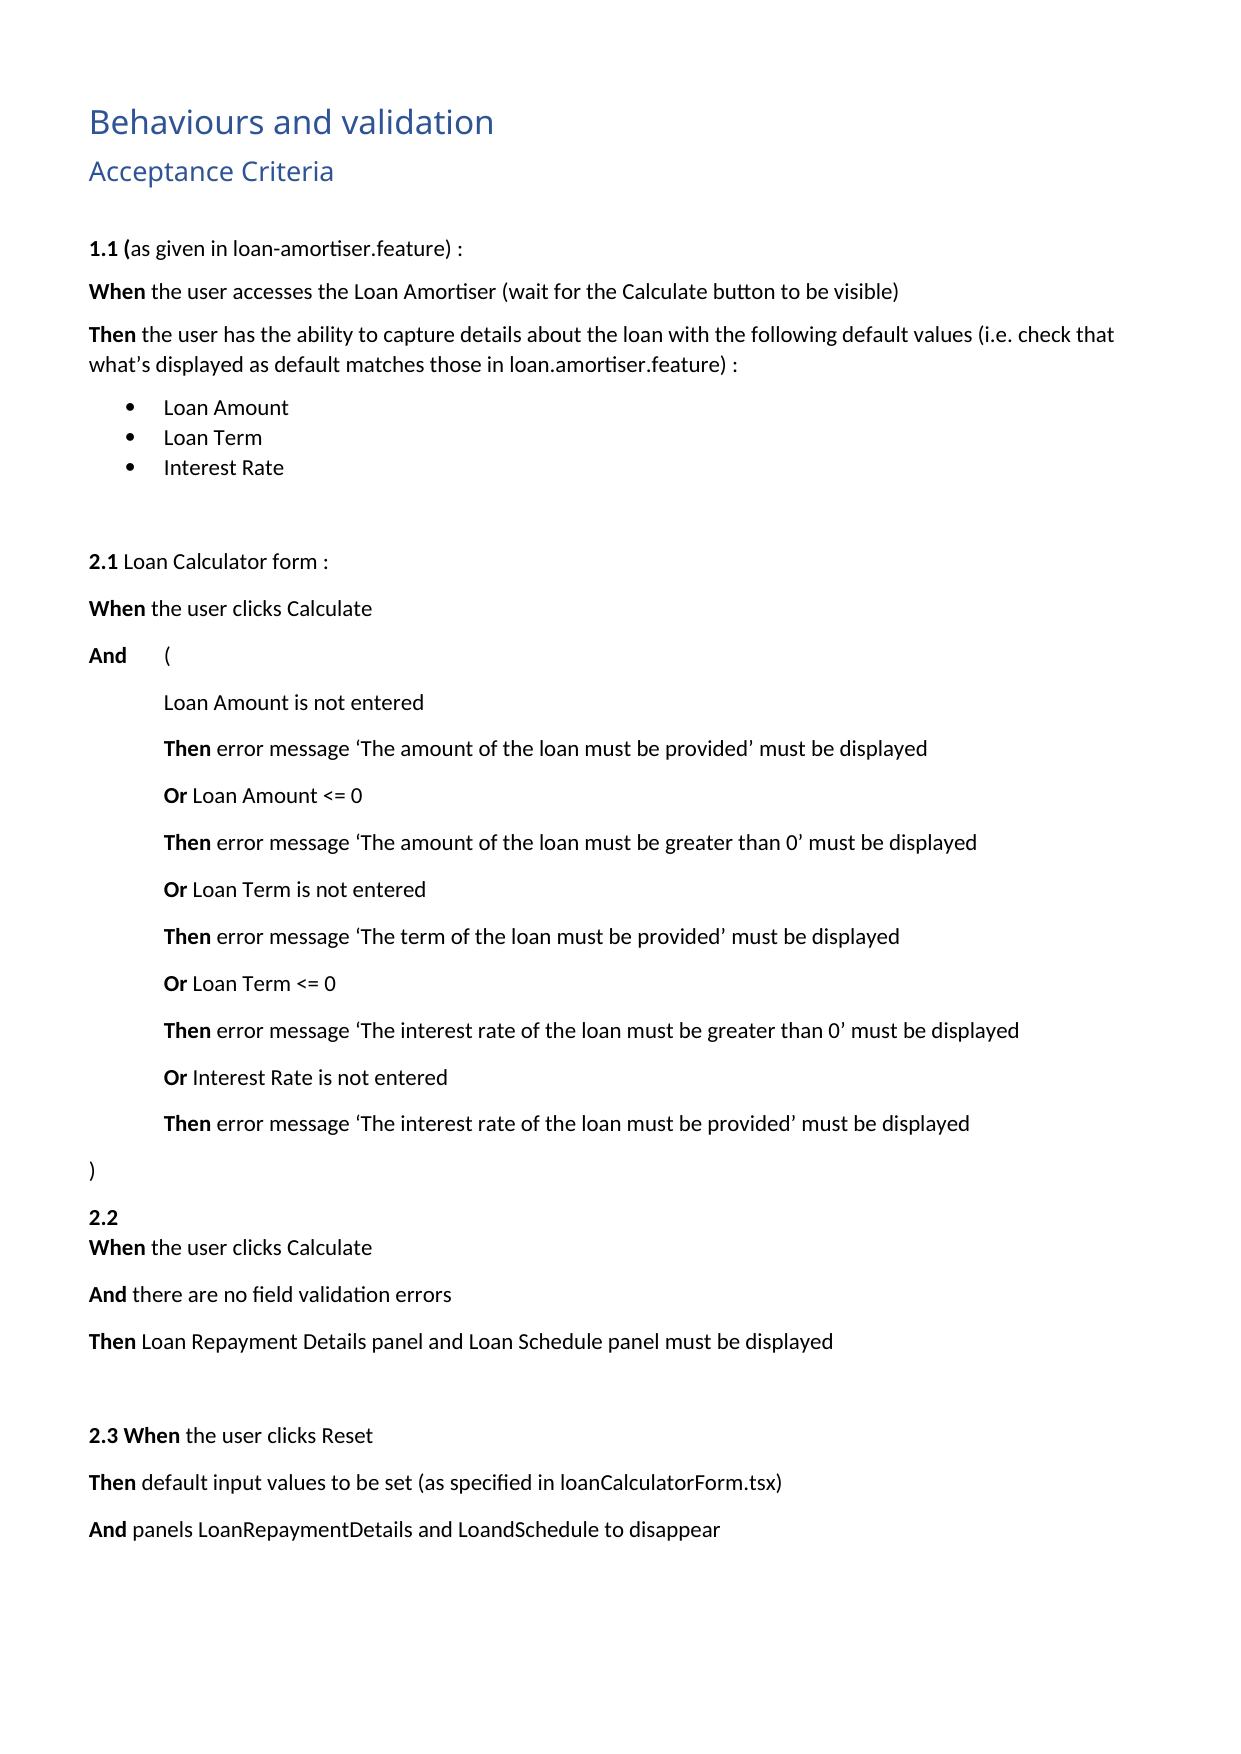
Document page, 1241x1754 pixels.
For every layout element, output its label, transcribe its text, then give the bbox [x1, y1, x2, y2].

text Then error message ‘The amount of the loan must be greater than 0’ must be displayed [89, 828, 1167, 856]
text Or Loan Amount <= 0 [89, 781, 1167, 809]
list Loan Term [126, 423, 1167, 451]
text Or Interest Rate is not entered [89, 1063, 1167, 1091]
text Then error message ‘The term of the loan must be provided’ must be displayed [89, 922, 1167, 950]
text Then default input values to be set (as specified in loanCalculatorForm.tsx) [89, 1468, 1167, 1496]
text Loan Amount is not entered [89, 688, 1167, 716]
text And ( [89, 641, 1167, 669]
text 2.3 When the user clicks Reset [89, 1421, 1167, 1449]
text Then the user has the ability to capture details about the loan with the following default values (i.e. check that what’s displayed as default matches those in loan.amortiser.feature) : [89, 320, 1167, 378]
list 2.2 [89, 1203, 1167, 1231]
text Or Loan Term <= 0 [89, 969, 1167, 997]
list Interest Rate [126, 453, 1167, 481]
subtitle Behaviours and validation [89, 99, 1167, 144]
text Then error message ‘The amount of the loan must be provided’ must be displayed [89, 734, 1167, 762]
text Or Loan Term is not entered [89, 875, 1167, 903]
text ) [89, 1156, 1167, 1184]
text And panels LoanRepaymentDetails and LoandSchedule to disappear [89, 1515, 1167, 1543]
list 2.1 Loan Calculator form : [89, 547, 1167, 575]
text When the user accesses the Loan Amortiser (wait for the Calculate button to be visible) [89, 277, 1167, 305]
text Then error message ‘The interest rate of the loan must be provided’ must be displayed [89, 1109, 1167, 1137]
text Then Loan Repayment Details panel and Loan Schedule panel must be displayed [89, 1327, 1167, 1355]
text 1.1 (as given in loan-amortiser.feature) : [89, 234, 1167, 262]
text And there are no field validation errors [89, 1280, 1167, 1308]
list When the user clicks Calculate [89, 1233, 1167, 1261]
text Then error message ‘The interest rate of the loan must be greater than 0’ must be displayed [89, 1016, 1167, 1044]
subtitle Acceptance Criteria [89, 152, 1167, 189]
list When the user clicks Calculate [89, 594, 1167, 622]
list Loan Amount [126, 393, 1167, 421]
